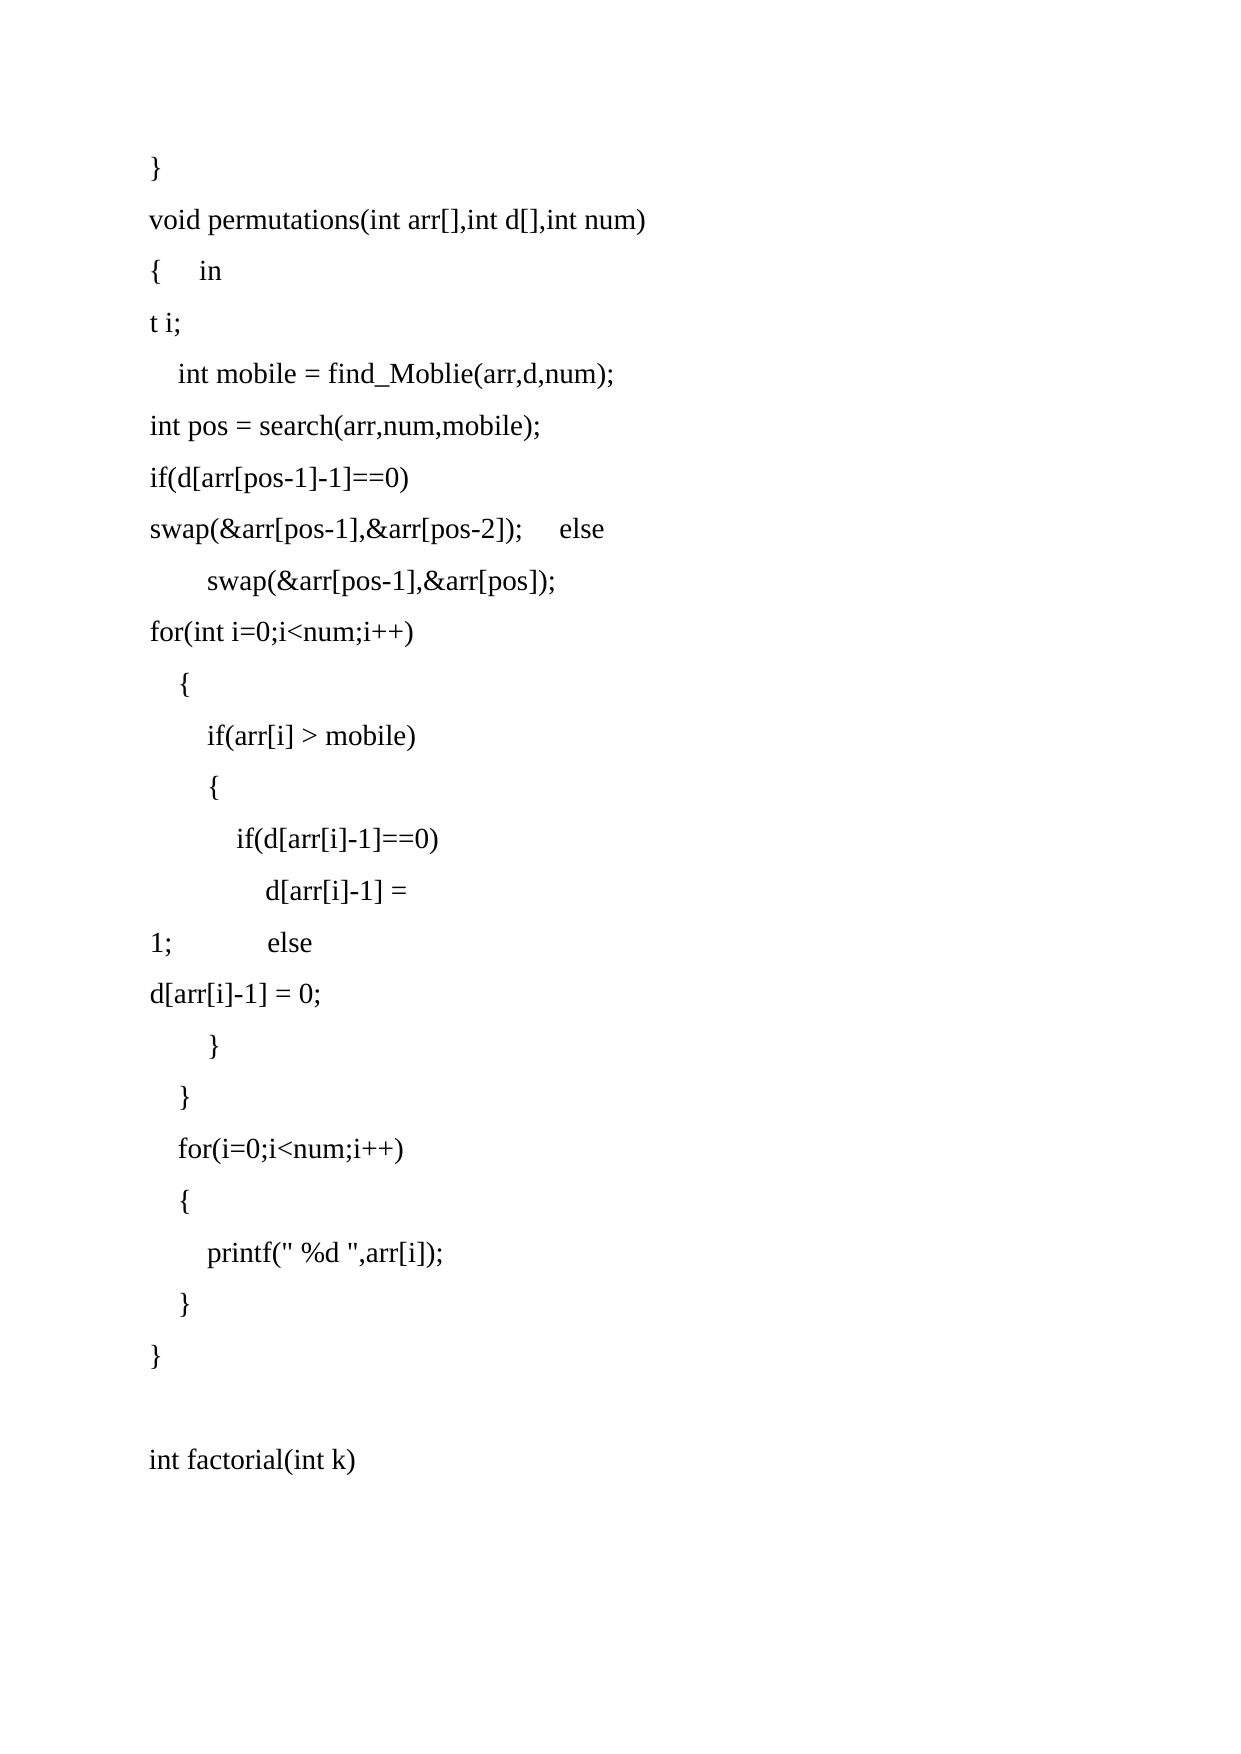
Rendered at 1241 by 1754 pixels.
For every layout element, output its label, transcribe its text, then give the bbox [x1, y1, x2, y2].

text { [148, 1183, 763, 1217]
text swap(&arr[pos-1],&arr[pos]); for(int i=0;i<num;i++) [148, 563, 631, 648]
text if(d[arr[i]-1]==0) [148, 821, 763, 855]
text { [148, 666, 763, 699]
text } [148, 1079, 763, 1113]
text } [148, 150, 763, 183]
text d[arr[i]-1] = 1; else d[arr[i]-1] = 0; [148, 873, 421, 1010]
text int mobile = find_Moblie(arr,d,num); int pos = search(arr,num,mobile); if(d[arr[pos-1]-1]==0) swap(&arr[pos-1],&arr[pos-2]); else [148, 357, 627, 545]
text } [148, 1287, 763, 1320]
text { [148, 769, 763, 803]
text printf(" %d ",arr[i]); [148, 1235, 763, 1268]
text } [148, 1338, 763, 1372]
text } [148, 1028, 763, 1061]
text if(arr[i] > mobile) [148, 718, 763, 751]
text void permutations(int arr[],int d[],int num) [148, 202, 763, 235]
text for(i=0;i<num;i++) [148, 1131, 763, 1165]
text { int i; [148, 253, 229, 339]
text int factorial(int k) [148, 1442, 763, 1476]
